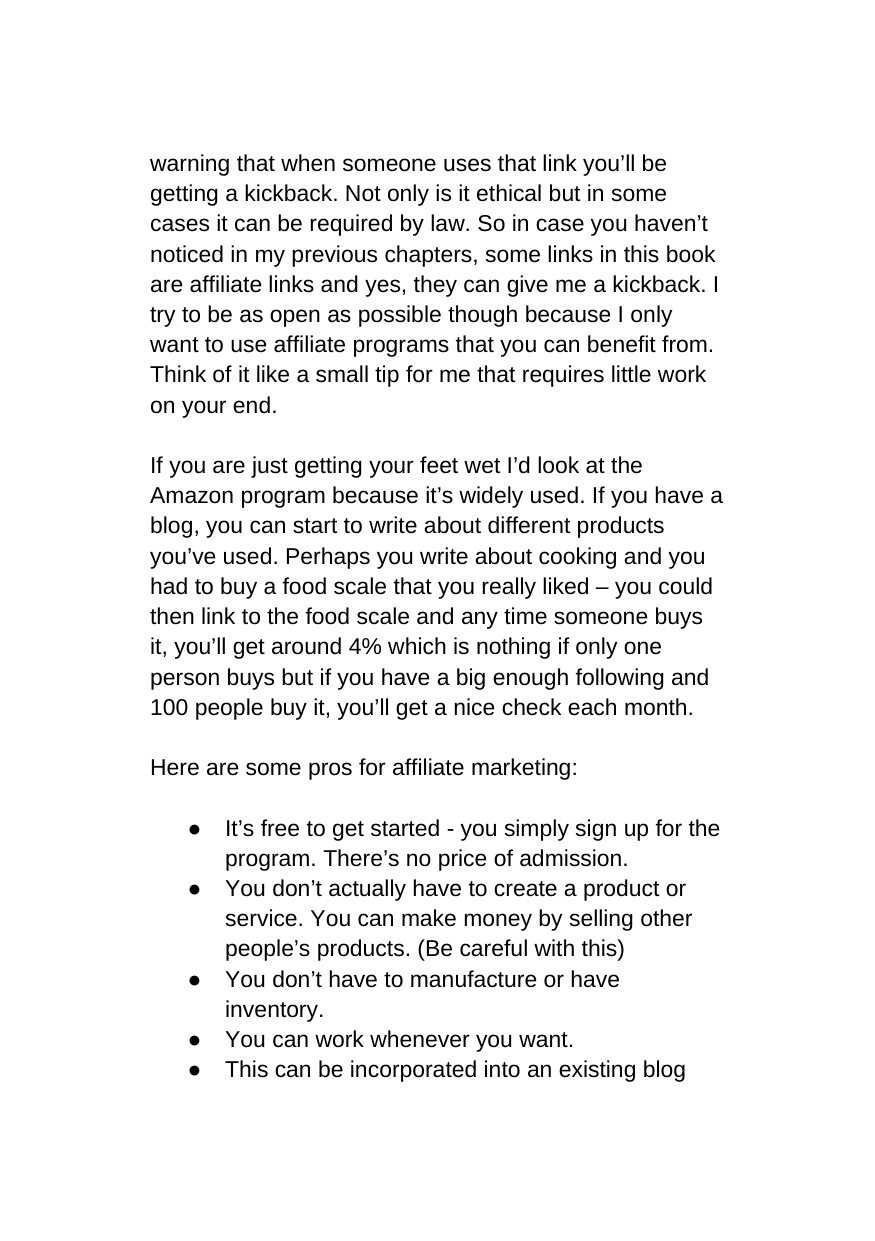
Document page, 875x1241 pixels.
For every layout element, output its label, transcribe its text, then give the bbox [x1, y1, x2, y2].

list It’s free to get started - you simply sign up for the program. There’s no price of admission. [187, 814, 724, 871]
list You can work whenever you want. [187, 1026, 724, 1052]
list You don’t have to manufacture or have inventory. [187, 966, 724, 1022]
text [150, 150, 724, 418]
list You don’t actually have to create a product or service. You can make money by selling other people’s products. (Be careful with this) [187, 875, 724, 962]
list This can be incorporated into an existing blog [187, 1056, 724, 1083]
text If you are just getting your feet wet I’d look at the Amazon program because it’s widely used. If you have a blog, you can start to write about different products you’ve used. Perhaps you write about cooking and you had to buy a food scale that you really liked – you could then link to the food scale and any time someone buys it, you’ll get around 4% which is nothing if only one person buys but if you have a big enough following and 100 people buy it, you’ll get a nice check each month. [150, 452, 724, 720]
text Here are some pros for affiliate marketing: [150, 754, 724, 781]
